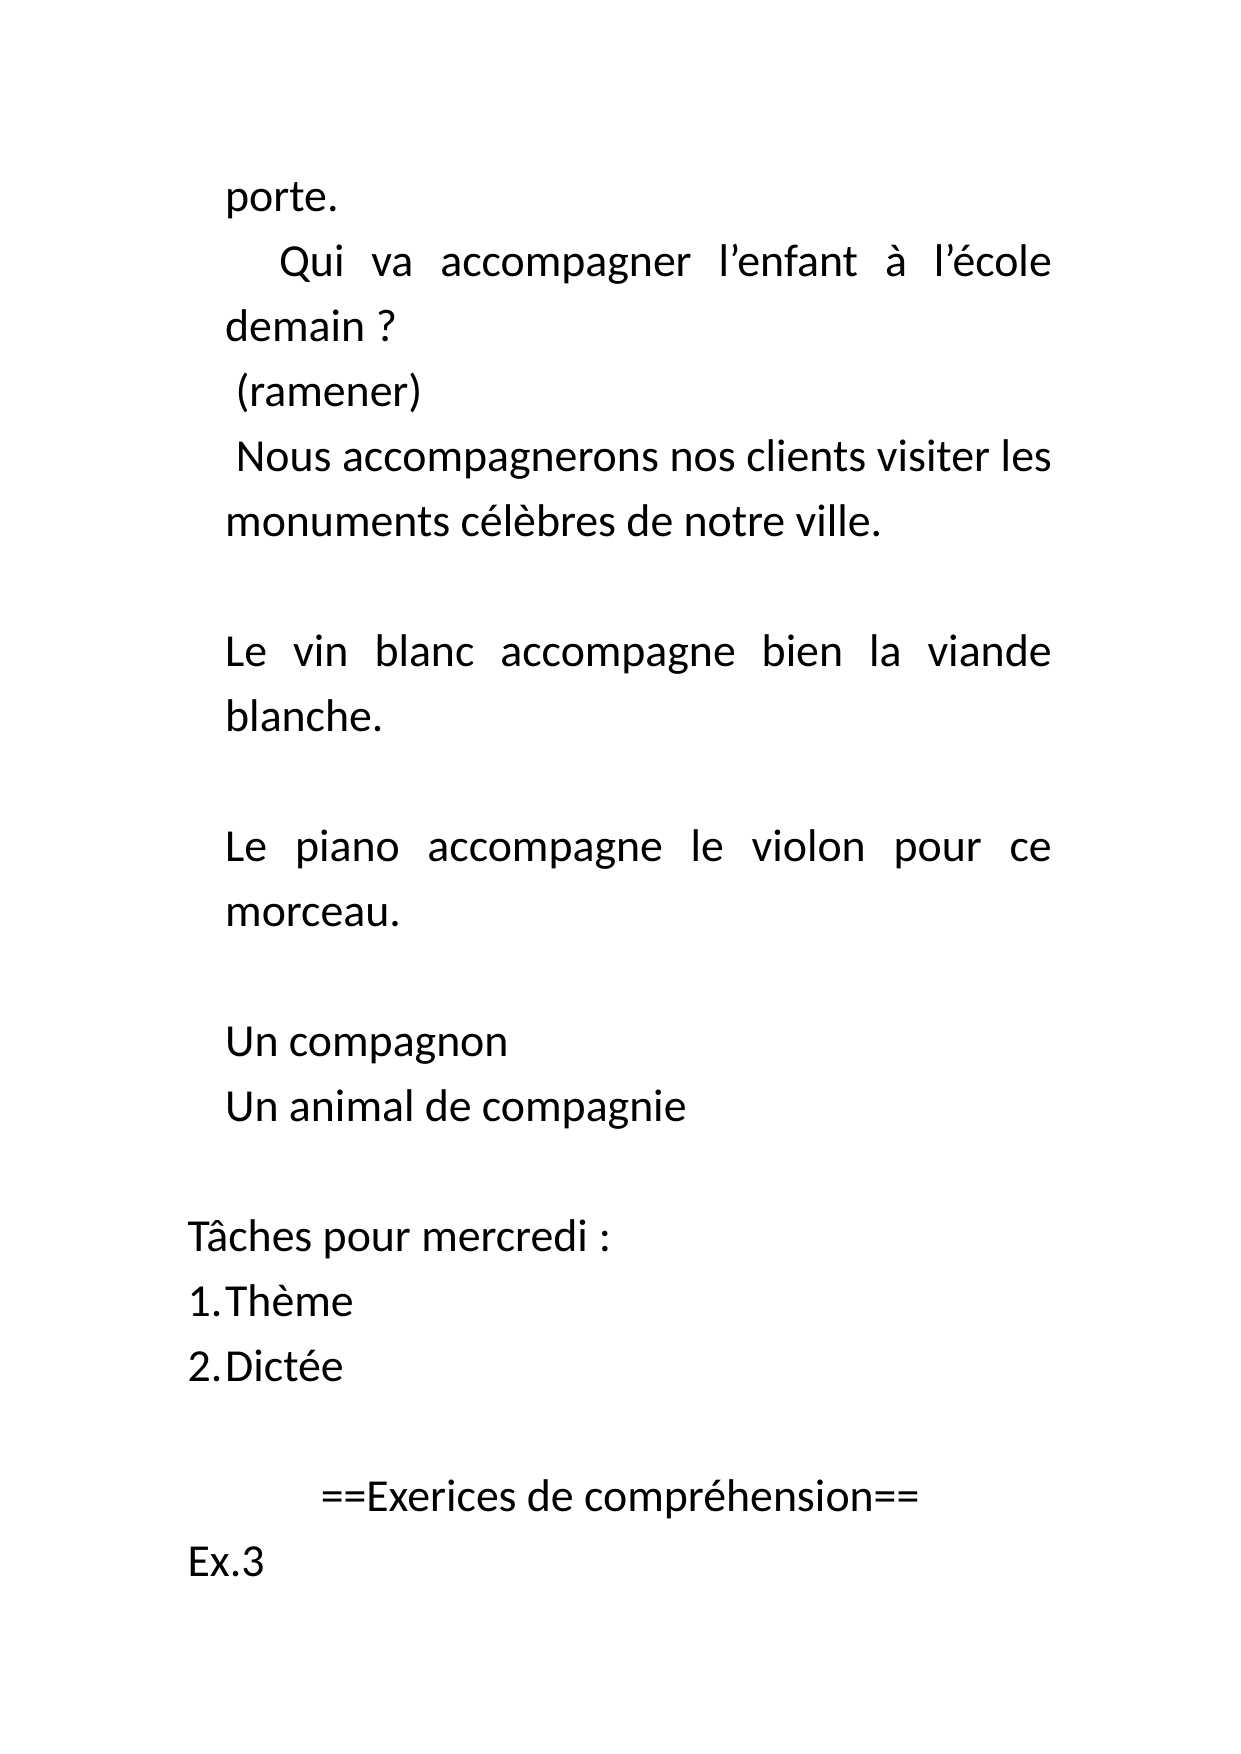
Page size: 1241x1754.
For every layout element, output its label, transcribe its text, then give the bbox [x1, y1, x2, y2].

list Un animal de compagnie [225, 1072, 1053, 1137]
list Dictée [187, 1332, 1053, 1397]
list Nous accompagnerons nos clients visiter les monuments célèbres de notre ville. [225, 422, 1053, 552]
text Tâches pour mercredi : [187, 1202, 1053, 1267]
list Thème [187, 1267, 1053, 1332]
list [225, 162, 1053, 227]
list Qui va accompagner l’enfant à l’école demain ? [225, 227, 1053, 357]
text ==Exerices de compréhension== [187, 1462, 1053, 1527]
list Un compagnon [225, 1007, 1053, 1072]
list Le vin blanc accompagne bien la viande blanche. [225, 617, 1053, 747]
list Le piano accompagne le violon pour ce morceau. [225, 812, 1053, 942]
list (ramener) [225, 357, 1053, 422]
text Ex.3 [187, 1527, 1053, 1592]
